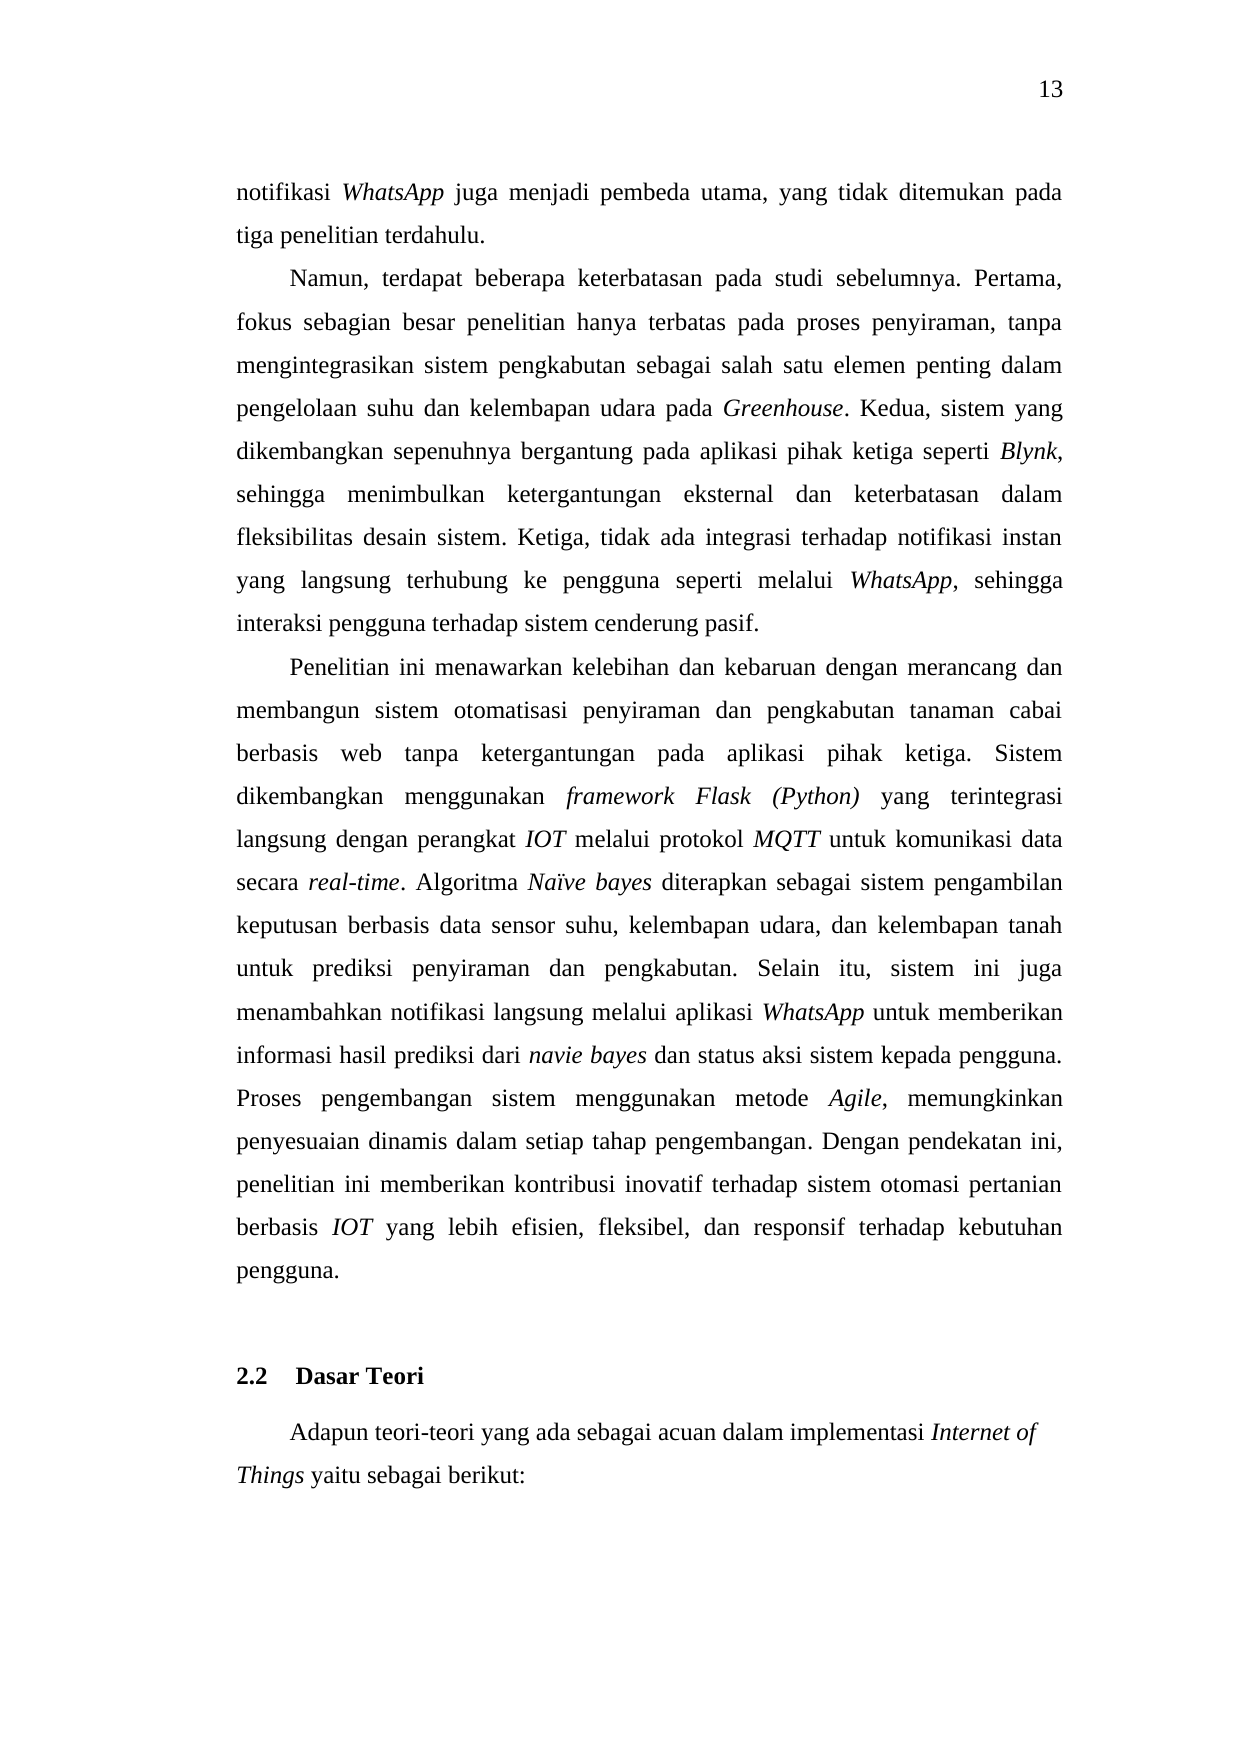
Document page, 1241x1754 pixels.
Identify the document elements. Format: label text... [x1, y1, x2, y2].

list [236, 177, 1063, 249]
list Penelitian ini menawarkan kelebihan dan kebaruan dengan merancang dan membangun sistem otomatisasi penyiraman dan pengkabutan tanaman cabai berbasis web tanpa ketergantungan pada aplikasi pihak ketiga. Sistem dikembangkan menggunakan framework Flask (Python) yang terintegrasi langsung dengan perangkat IOT melalui protokol MQTT untuk komunikasi data secara real-time. Algoritma Naïve bayes diterapkan sebagai sistem pengambilan keputusan berbasis data sensor suhu, kelembapan udara, dan kelembapan tanah untuk prediksi penyiraman dan pengkabutan. Selain itu, sistem ini juga menambahkan notifikasi langsung melalui aplikasi WhatsApp untuk memberikan informasi hasil prediksi dari navie bayes dan status aksi sistem kepada pengguna. Proses pengembangan sistem menggunakan metode Agile, memungkinkan penyesuaian dinamis dalam setiap tahap pengembangan. Dengan pendekatan ini, penelitian ini memberikan kontribusi inovatif terhadap sistem otomasi pertanian berbasis IOT yang lebih efisien, fleksibel, dan responsif terhadap kebutuhan pengguna. [236, 652, 1063, 1284]
list Namun, terdapat beberapa keterbatasan pada studi sebelumnya. Pertama, fokus sebagian besar penelitian hanya terbatas pada proses penyiraman, tanpa mengintegrasikan sistem pengkabutan sebagai salah satu elemen penting dalam pengelolaan suhu dan kelembapan udara pada Greenhouse. Kedua, sistem yang dikembangkan sepenuhnya bergantung pada aplikasi pihak ketiga seperti Blynk, sehingga menimbulkan ketergantungan eksternal dan keterbatasan dalam fleksibilitas desain sistem. Ketiga, tidak ada integrasi terhadap notifikasi instan yang langsung terhubung ke pengguna seperti melalui WhatsApp, sehingga interaksi pengguna terhadap sistem cenderung pasif. [236, 263, 1063, 637]
text Adapun teori-teori yang ada sebagai acuan dalam implementasi Internet of Things yaitu sebagai berikut: [236, 1417, 1063, 1488]
subtitle Dasar Teori [236, 1361, 1063, 1390]
